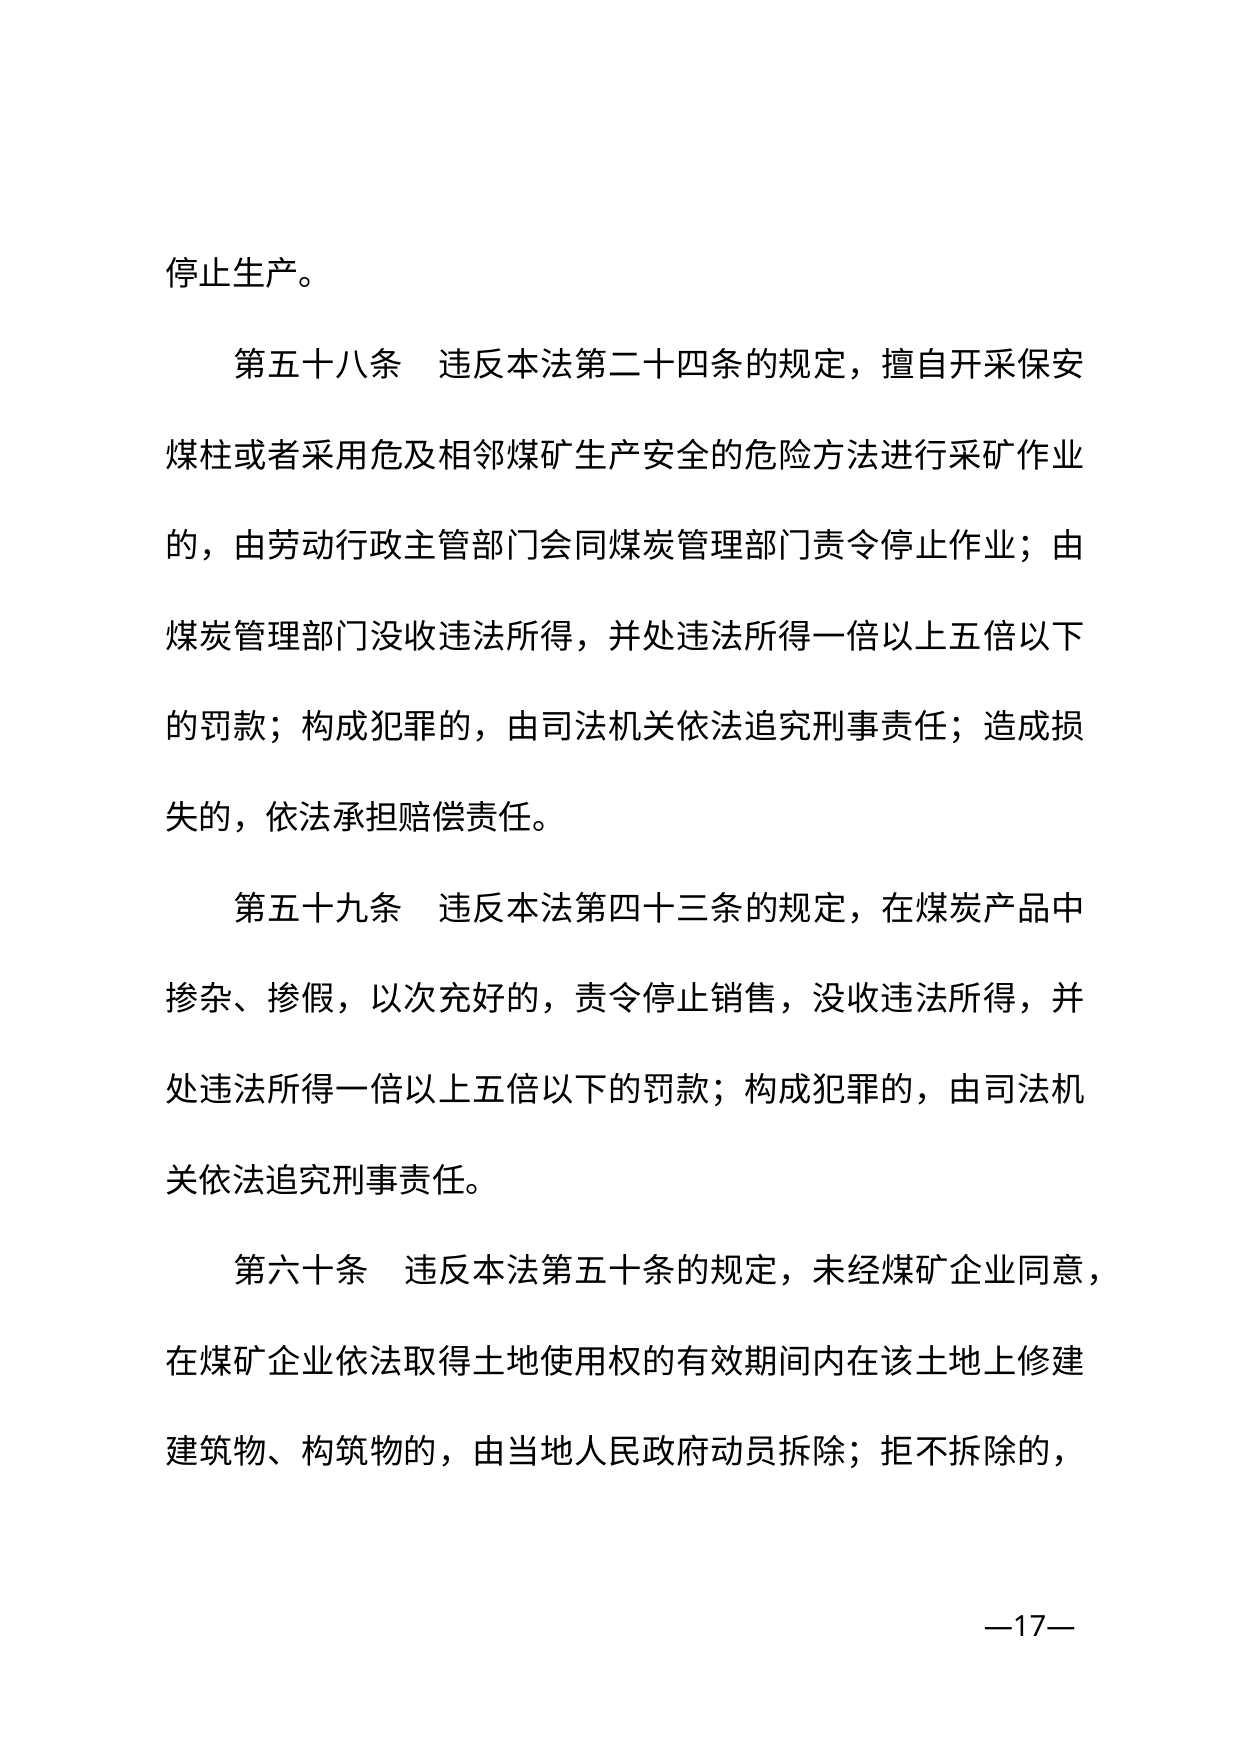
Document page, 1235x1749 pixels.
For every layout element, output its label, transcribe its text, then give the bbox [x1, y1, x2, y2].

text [165, 1223, 1087, 1495]
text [165, 226, 1087, 317]
text 第五十九条 违反本法第四十三条的规定，在煤炭产品中掺杂、掺假，以次充好的，责令停止销售，没收违法所得，并处违法所得一倍以上五倍以下的罚款；构成犯罪的，由司法机关依法追究刑事责任。 [165, 860, 1087, 1223]
text 第五十八条 违反本法第二十四条的规定，擅自开采保安煤柱或者采用危及相邻煤矿生产安全的危险方法进行采矿作业的，由劳动行政主管部门会同煤炭管理部门责令停止作业；由煤炭管理部门没收违法所得，并处违法所得一倍以上五倍以下的罚款；构成犯罪的，由司法机关依法追究刑事责任；造成损失的，依法承担赔偿责任。 [165, 317, 1087, 860]
